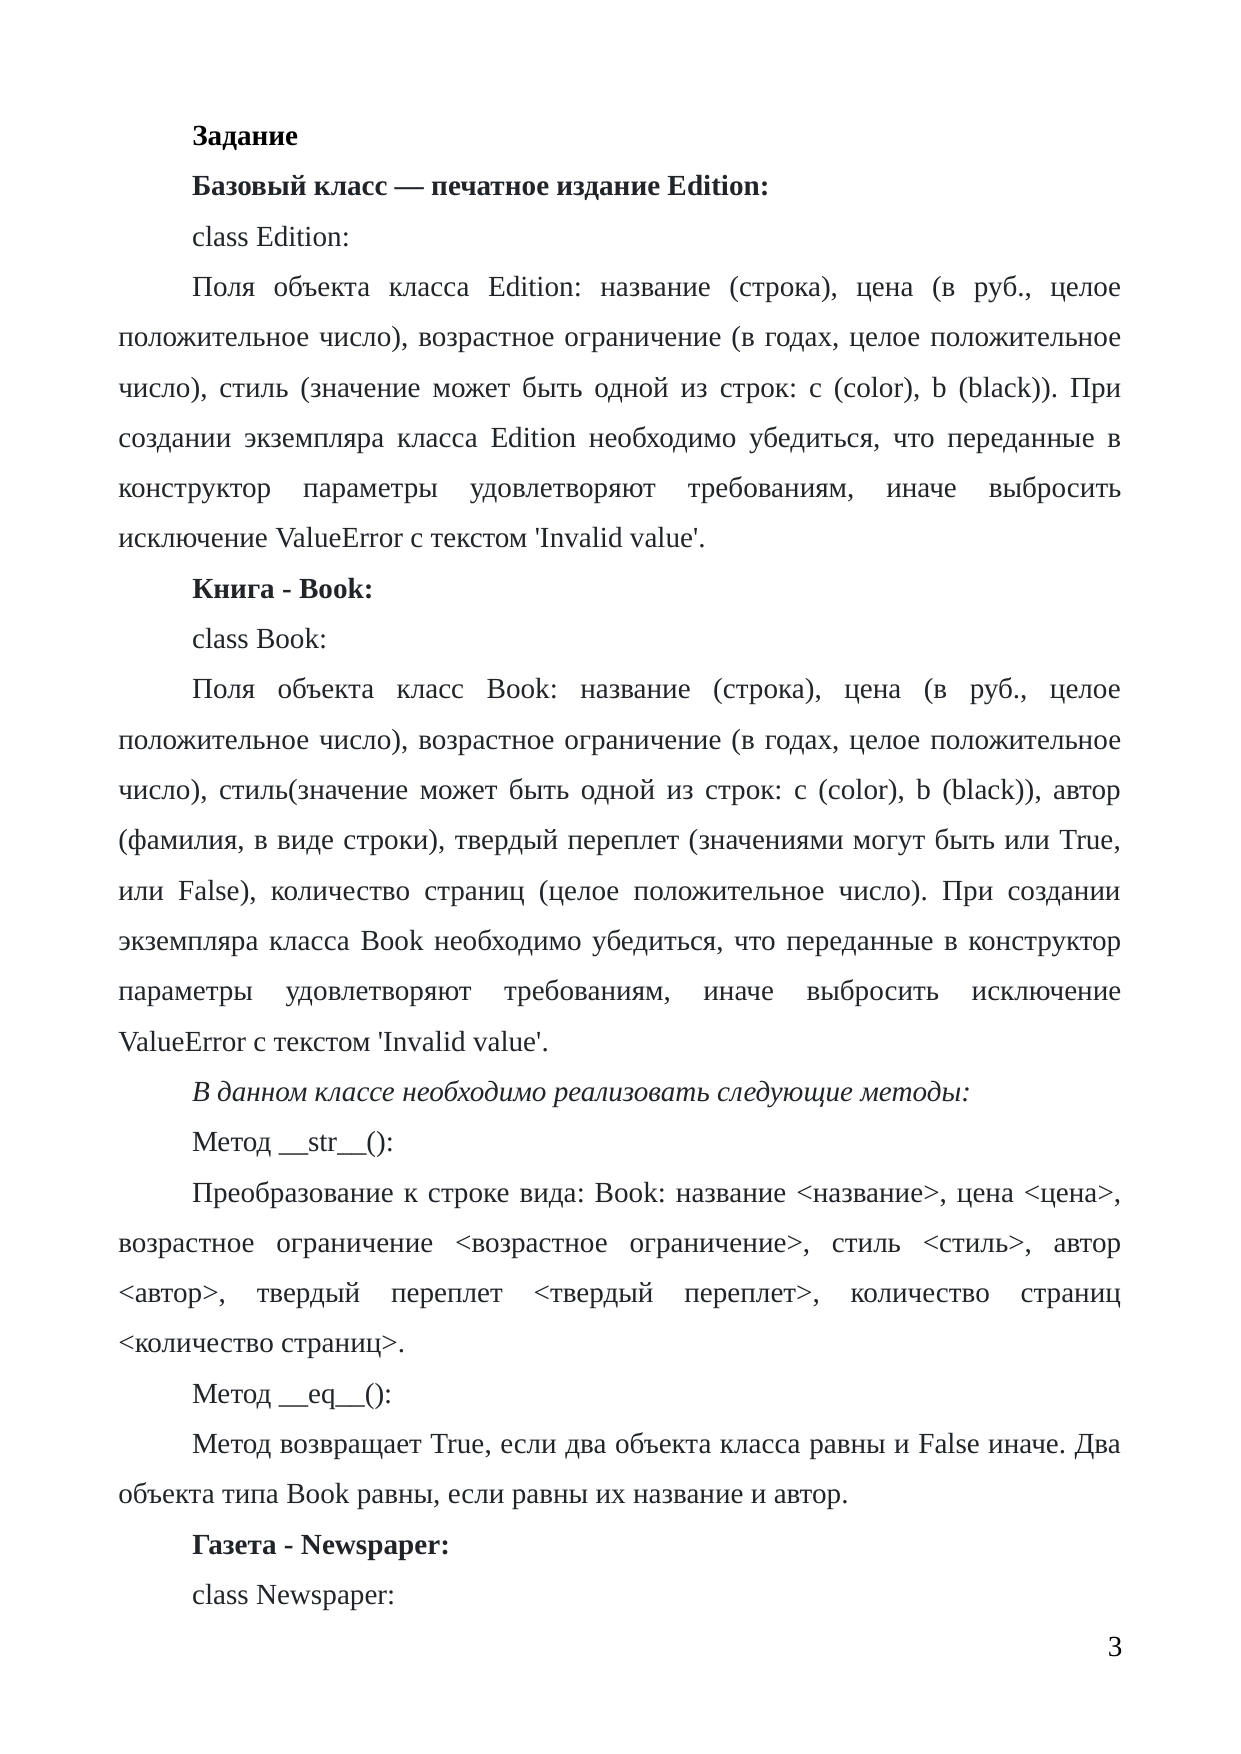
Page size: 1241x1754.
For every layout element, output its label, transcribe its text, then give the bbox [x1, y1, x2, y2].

text Метод __eq__(): [118, 1376, 1122, 1409]
text Преобразование к строке вида: Book: название <название>, цена <цена>, возрастное ограничение <возрастное ограничение>, стиль <стиль>, автор <автор>, твердый переплет <твердый переплет>, количество страниц <количество страниц>. [118, 1175, 1122, 1359]
text Поля объекта класса Edition: название (строка), цена (в руб., целое положительное число), возрастное ограничение (в годах, целое положительное число), стиль (значение может быть одной из строк: c (color), b (black)). При создании экземпляра класса Edition необходимо убедиться, что переданные в конструктор параметры удовлетворяют требованиям, иначе выбросить исключение ValueError с текстом 'Invalid value'. [118, 269, 1122, 554]
text class Book: [118, 621, 1122, 655]
subtitle Задание [118, 118, 1122, 152]
text class Edition: [118, 219, 1122, 252]
text Метод __str__(): [118, 1124, 1122, 1158]
text class Newspaper: [118, 1577, 1122, 1611]
text Книга - Book: [118, 571, 1122, 604]
text Метод возвращает True, если два объекта класса равны и False иначе. Два объекта типа Book равны, если равны их название и автор. [118, 1426, 1122, 1510]
text В данном классе необходимо реализовать следующие методы: [118, 1074, 1122, 1108]
text Газета - Newspaper: [118, 1527, 1122, 1560]
text Поля объекта класс Book: название (строка), цена (в руб., целое положительное число), возрастное ограничение (в годах, целое положительное число), стиль(значение может быть одной из строк: c (color), b (black)), автор (фамилия, в виде строки), твердый переплет (значениями могут быть или True, или False), количество страниц (целое положительное число). При создании экземпляра класса Book необходимо убедиться, что переданные в конструктор параметры удовлетворяют требованиям, иначе выбросить исключение ValueError с текстом 'Invalid value'. [118, 672, 1122, 1057]
text Базовый класс — печатное издание Edition: [118, 168, 1122, 202]
